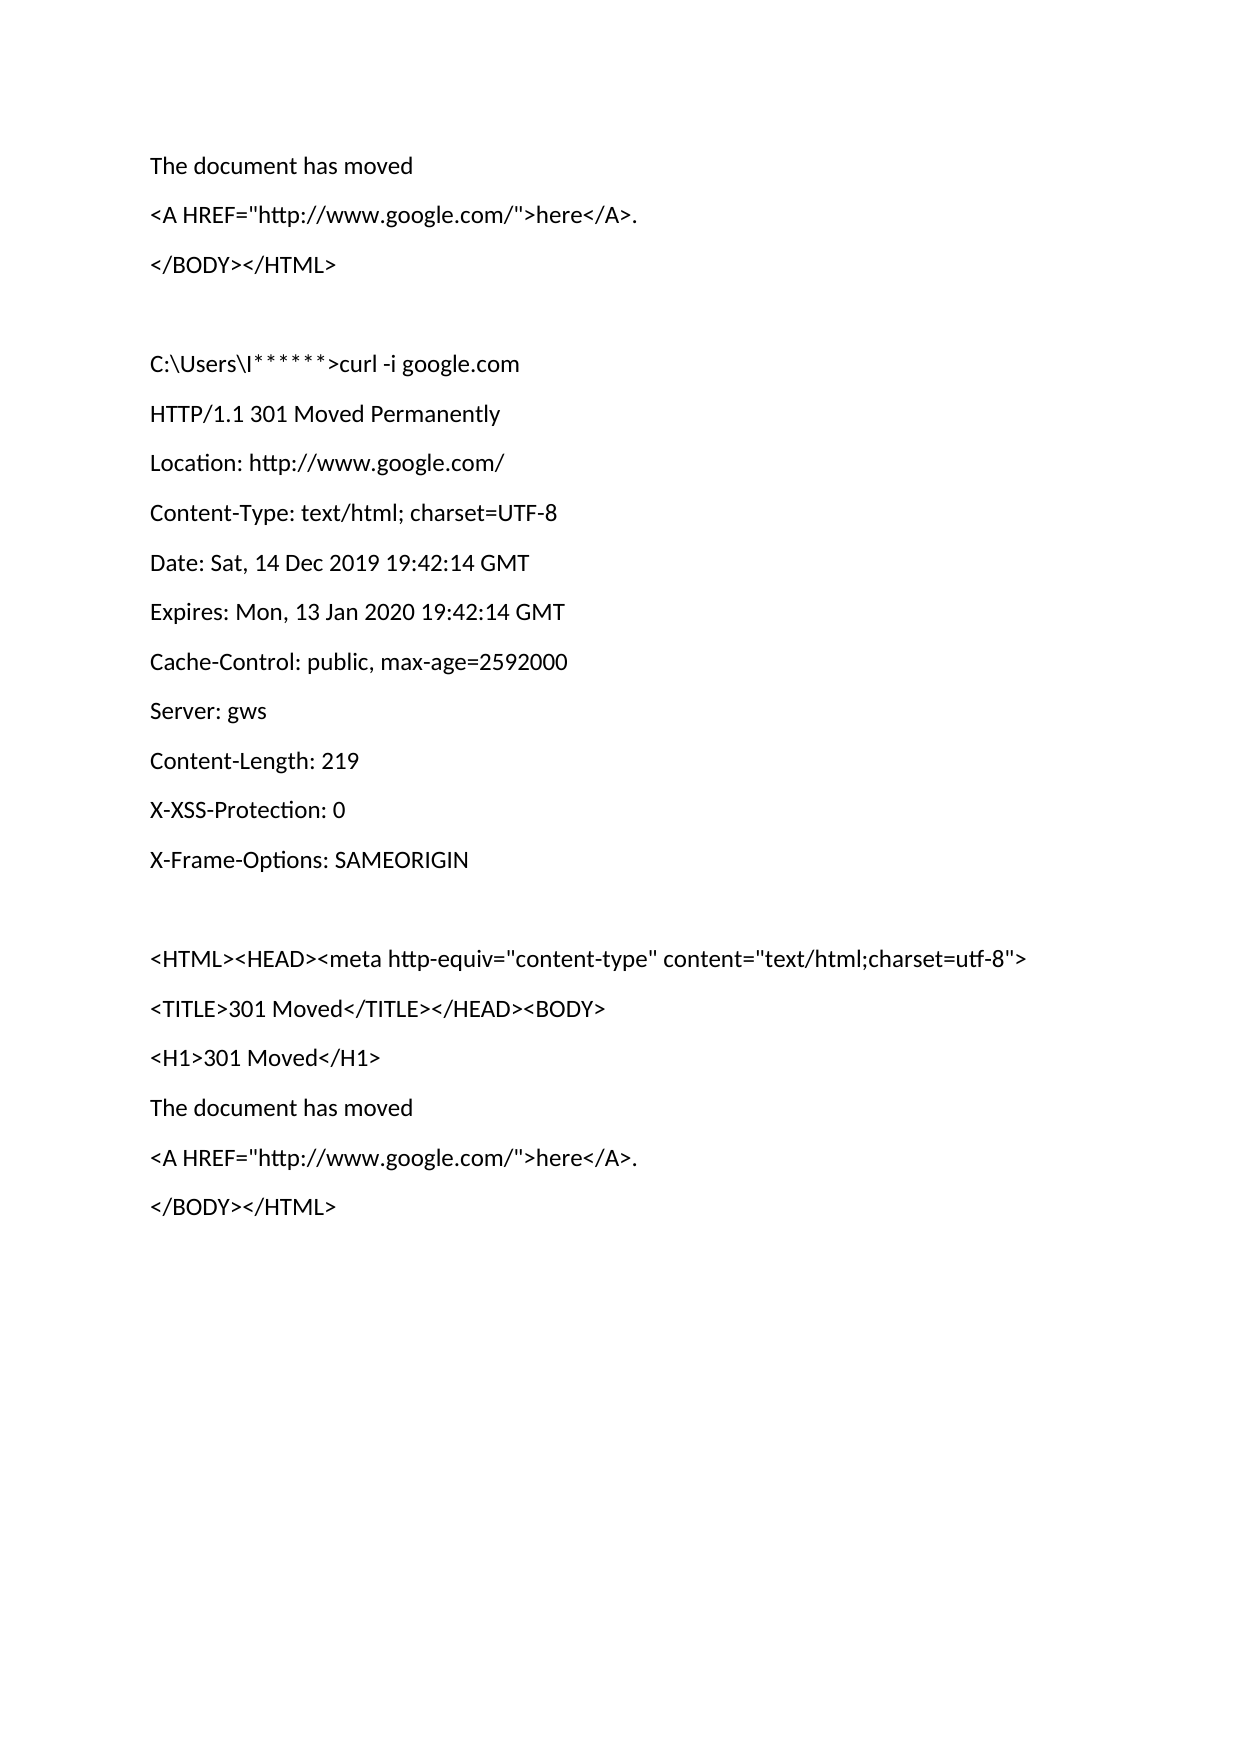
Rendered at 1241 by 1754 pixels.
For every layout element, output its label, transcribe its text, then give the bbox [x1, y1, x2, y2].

text </BODY></HTML> [150, 249, 1090, 280]
text Date: Sat, 14 Dec 2019 19:42:14 GMT [150, 547, 1090, 577]
text Content-Length: 219 [150, 745, 1090, 776]
text The document has moved [150, 150, 1090, 181]
text Expires: Mon, 13 Jan 2020 19:42:14 GMT [150, 596, 1090, 627]
text <A HREF="http://www.google.com/">here</A>. [150, 199, 1090, 230]
text Server: gws [150, 695, 1090, 726]
text X-XSS-Protection: 0 [150, 794, 1090, 825]
text X-Frame-Options: SAMEORIGIN [150, 844, 1090, 875]
text <TITLE>301 Moved</TITLE></HEAD><BODY> [150, 993, 1090, 1023]
text <HTML><HEAD><meta http-equiv="content-type" content="text/html;charset=utf-8"> [150, 943, 1090, 974]
text <H1>301 Moved</H1> [150, 1042, 1090, 1073]
text Content-Type: text/html; charset=UTF-8 [150, 497, 1090, 528]
text <A HREF="http://www.google.com/">here</A>. [150, 1142, 1090, 1172]
text C:\Users\I******>curl -i google.com [150, 348, 1090, 379]
text The document has moved [150, 1092, 1090, 1123]
text </BODY></HTML> [150, 1191, 1090, 1222]
text HTTP/1.1 301 Moved Permanently [150, 398, 1090, 428]
text Cache-Control: public, max-age=2592000 [150, 646, 1090, 676]
text Location: http://www.google.com/ [150, 447, 1090, 478]
